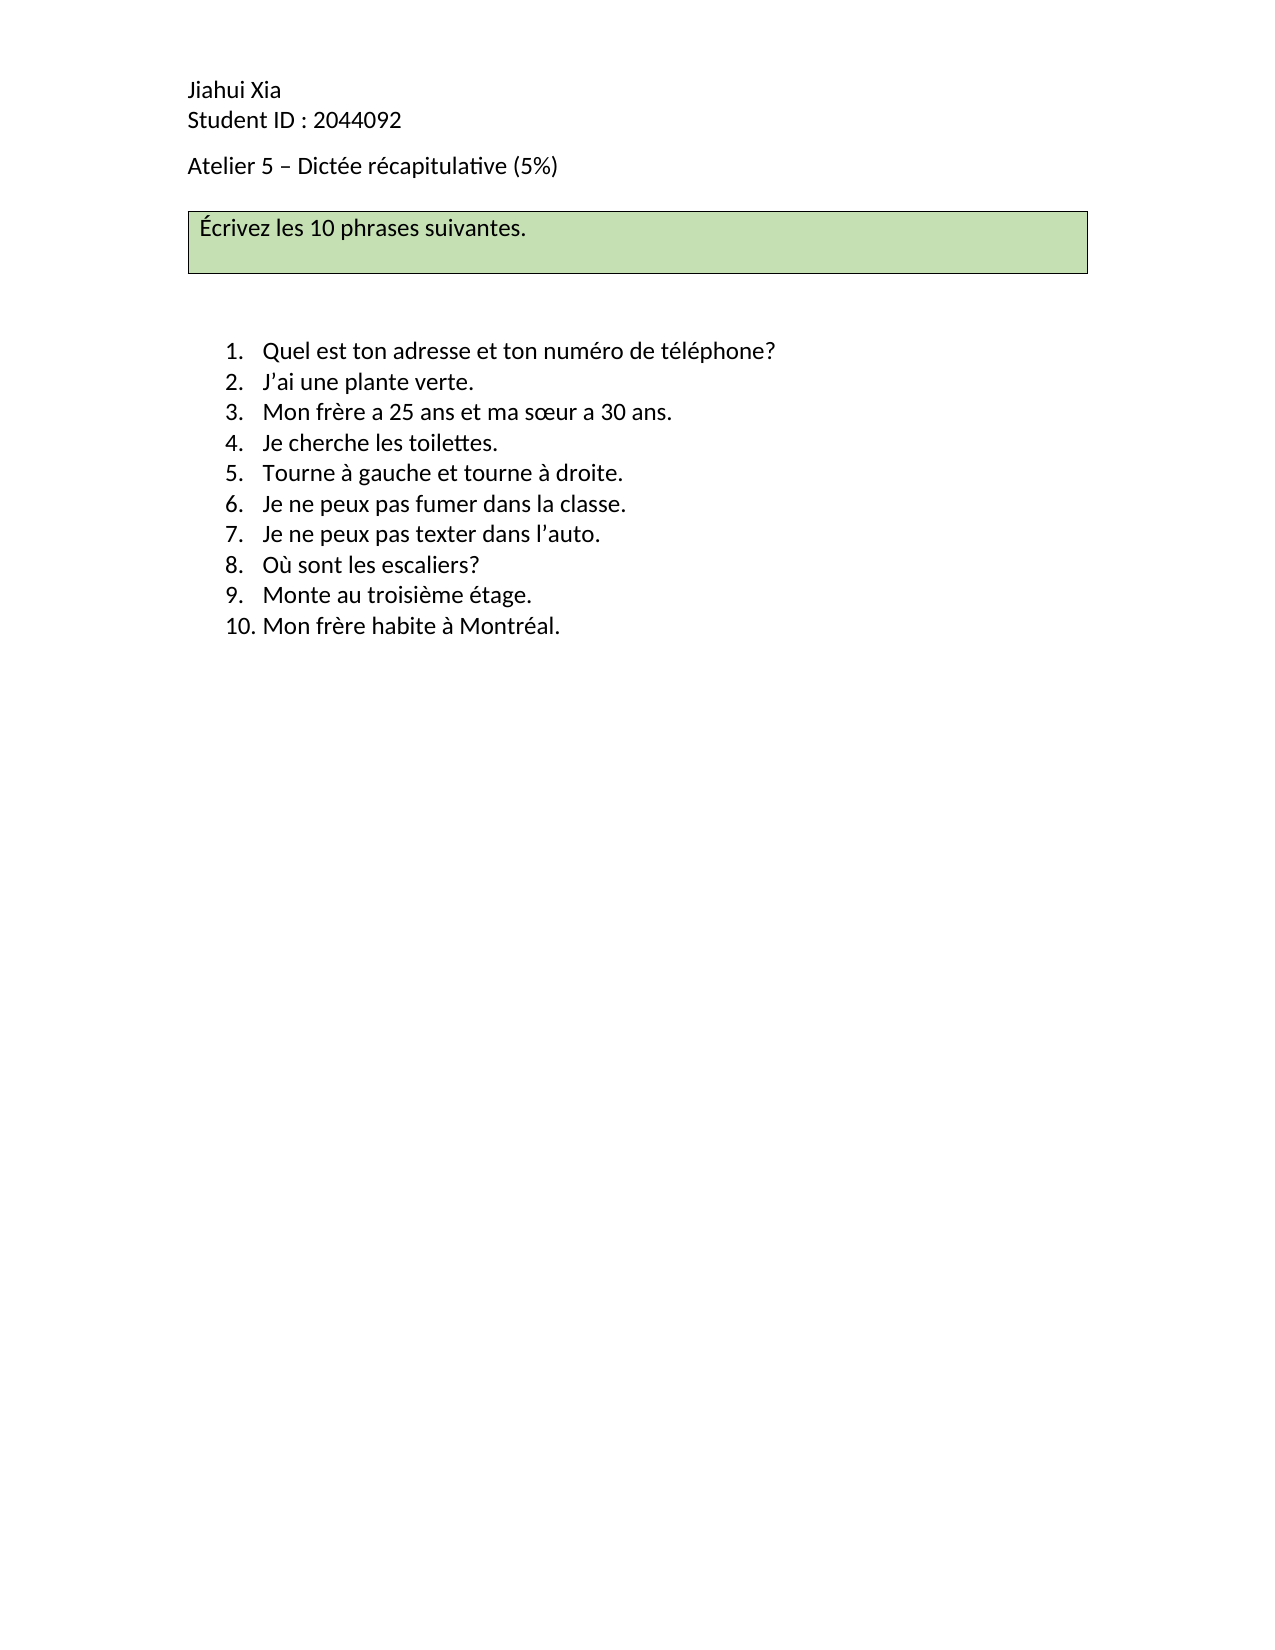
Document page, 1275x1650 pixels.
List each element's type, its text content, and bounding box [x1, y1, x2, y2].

list Je ne peux pas texter dans l’auto. [225, 518, 1087, 549]
list Je ne peux pas fumer dans la classe. [225, 488, 1087, 518]
text Atelier 5 – Dictée récapitulative (5%) [187, 150, 1087, 181]
list Je cherche les toilettes. [225, 427, 1087, 457]
table_header Écrivez les 10 phrases suivantes. [189, 212, 1087, 273]
list Monte au troisième étage. [225, 579, 1087, 610]
list Quel est ton adresse et ton numéro de téléphone? [225, 335, 1087, 366]
list Tourne à gauche et tourne à droite. [225, 457, 1087, 488]
list Mon frère habite à Montréal. [225, 610, 1087, 640]
list Où sont les escaliers? [225, 549, 1087, 579]
list Mon frère a 25 ans et ma sœur a 30 ans. [225, 396, 1087, 427]
list J’ai une plante verte. [225, 366, 1087, 396]
